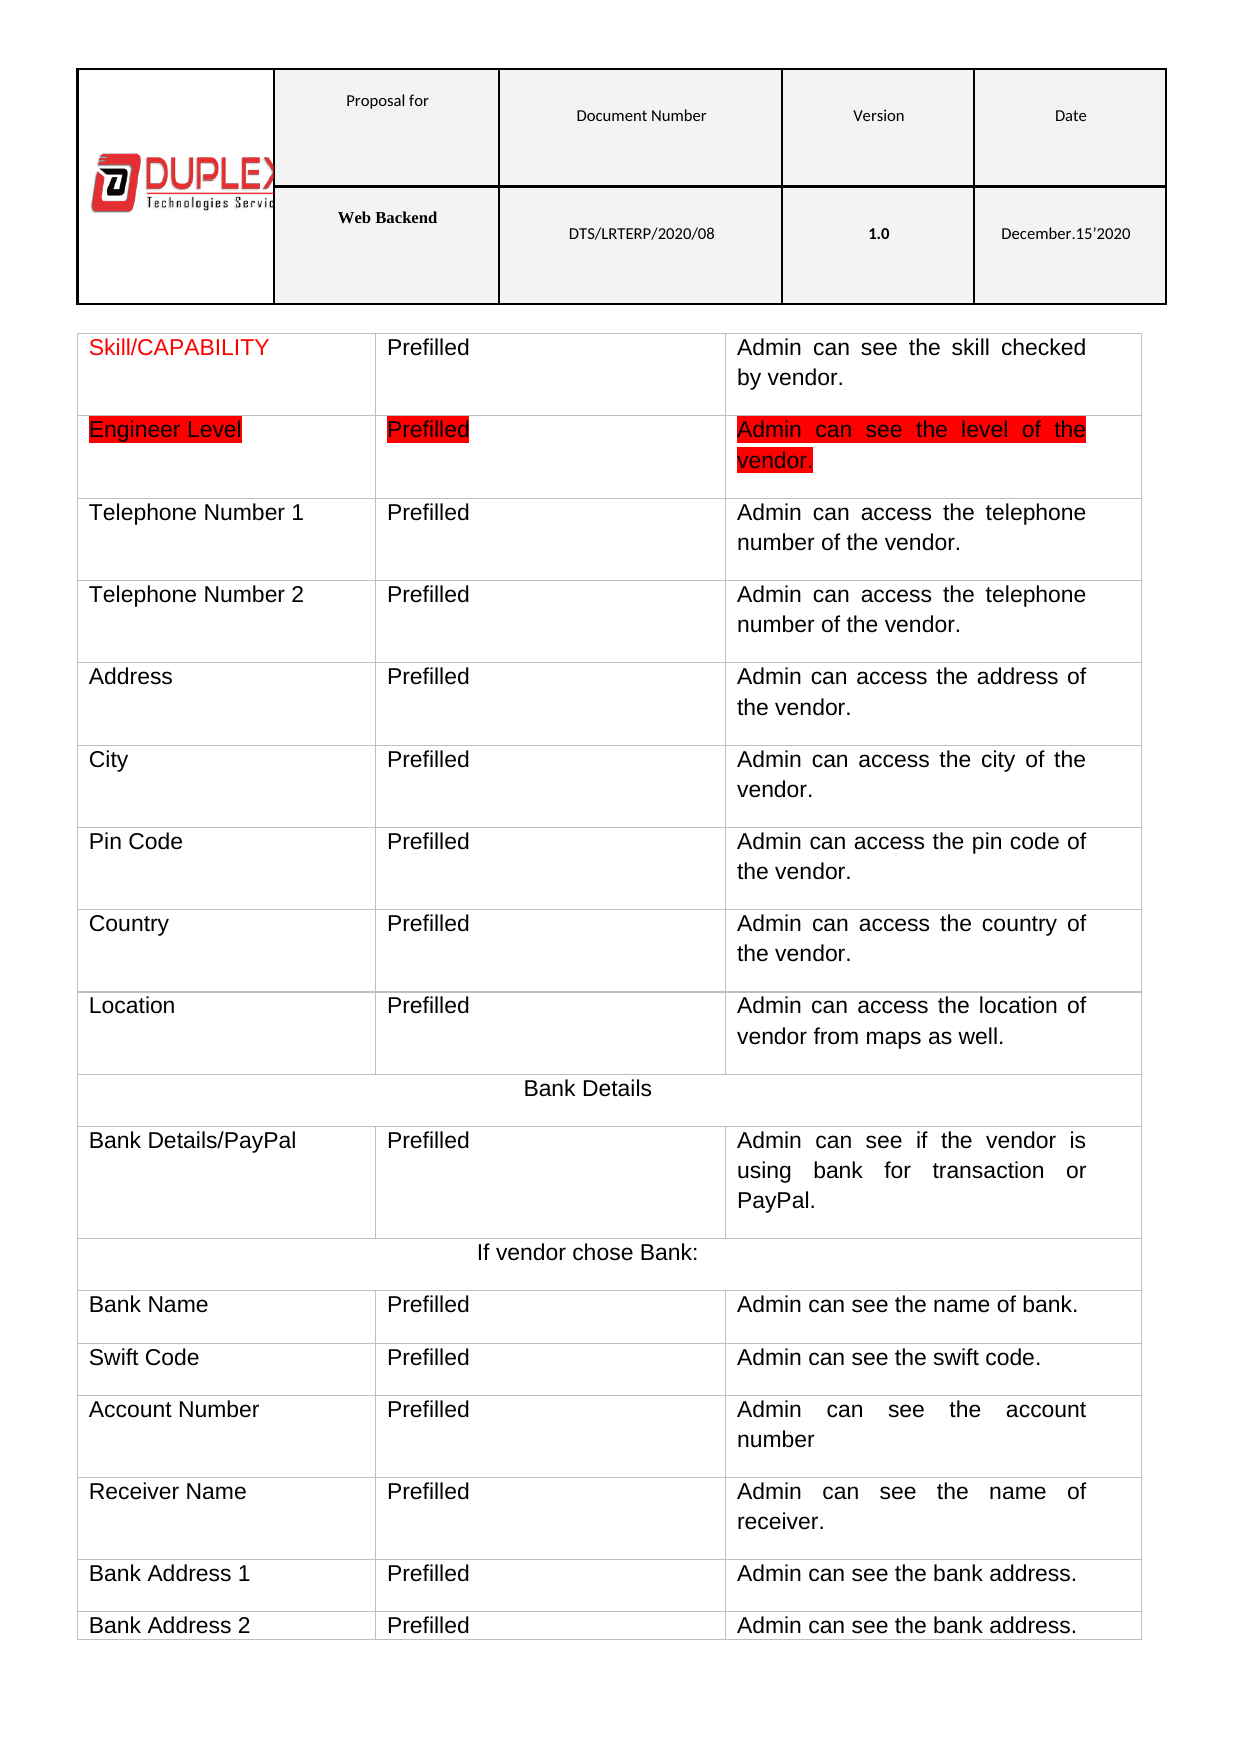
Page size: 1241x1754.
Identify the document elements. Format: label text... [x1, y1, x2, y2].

table_cell Admin can access the telephone number of the vendor. [726, 499, 1141, 580]
table_cell City [78, 746, 375, 827]
table_cell Telephone Number 1 [78, 499, 375, 580]
table_cell Prefilled [376, 828, 725, 909]
table_cell Prefilled [376, 1127, 725, 1238]
table_cell Prefilled [376, 663, 725, 744]
table_cell Prefilled [376, 416, 725, 498]
table_cell Location [78, 993, 375, 1074]
table_cell Prefilled [376, 993, 725, 1074]
table_cell Prefilled [376, 1291, 725, 1342]
table_cell Admin can access the country of the vendor. [726, 910, 1141, 991]
table_cell Country [78, 910, 375, 991]
table_cell Prefilled [376, 581, 725, 662]
table_cell Admin can see if the vendor is using bank for transaction or PayPal. [726, 1127, 1141, 1238]
table_cell Engineer Level [78, 416, 375, 498]
table_cell Receiver Name [78, 1478, 375, 1559]
table_cell Admin can see the name of receiver. [726, 1478, 1141, 1559]
table_cell Prefilled [376, 1396, 725, 1477]
table_cell Bank Address 1 [78, 1560, 375, 1611]
table_cell Prefilled [376, 1344, 725, 1394]
table_cell Swift Code [78, 1344, 375, 1394]
table_cell Prefilled [376, 910, 725, 991]
table_cell Address [78, 663, 375, 744]
table_cell Pin Code [78, 828, 375, 909]
table_cell Admin can see the account number [726, 1396, 1141, 1477]
table_cell Prefilled [376, 334, 725, 415]
table_cell Prefilled [376, 1560, 725, 1611]
table_cell Admin can access the location of vendor from maps as well. [726, 993, 1141, 1074]
table_cell Bank Address 2 [78, 1612, 375, 1639]
table_cell Admin can access the telephone number of the vendor. [726, 581, 1141, 662]
table_cell Admin can see the skill checked by vendor. [726, 334, 1141, 415]
table_cell If vendor chose Bank: [78, 1239, 1141, 1290]
table_cell Admin can see the swift code. [726, 1344, 1141, 1394]
table_cell Admin can access the address of the vendor. [726, 663, 1141, 744]
table_cell Admin can see the bank address. [726, 1612, 1141, 1639]
picture [87, 133, 274, 228]
table_cell Admin can see the level of the vendor. [726, 416, 1141, 498]
table_cell Prefilled [376, 1478, 725, 1559]
table_cell Prefilled [376, 1612, 725, 1639]
table_cell Account Number [78, 1396, 375, 1477]
table_cell Bank Details/PayPal [78, 1127, 375, 1238]
table_cell Admin can access the city of the vendor. [726, 746, 1141, 827]
table_cell Telephone Number 2 [78, 581, 375, 662]
table_cell Bank Details [78, 1075, 1141, 1126]
table_cell Skill/CAPABILITY [78, 334, 375, 415]
table_cell Admin can access the pin code of the vendor. [726, 828, 1141, 909]
table_cell Prefilled [376, 746, 725, 827]
table_cell Bank Name [78, 1291, 375, 1342]
table_cell Prefilled [376, 499, 725, 580]
table_cell Admin can see the name of bank. [726, 1291, 1141, 1342]
table_cell Admin can see the bank address. [726, 1560, 1141, 1611]
